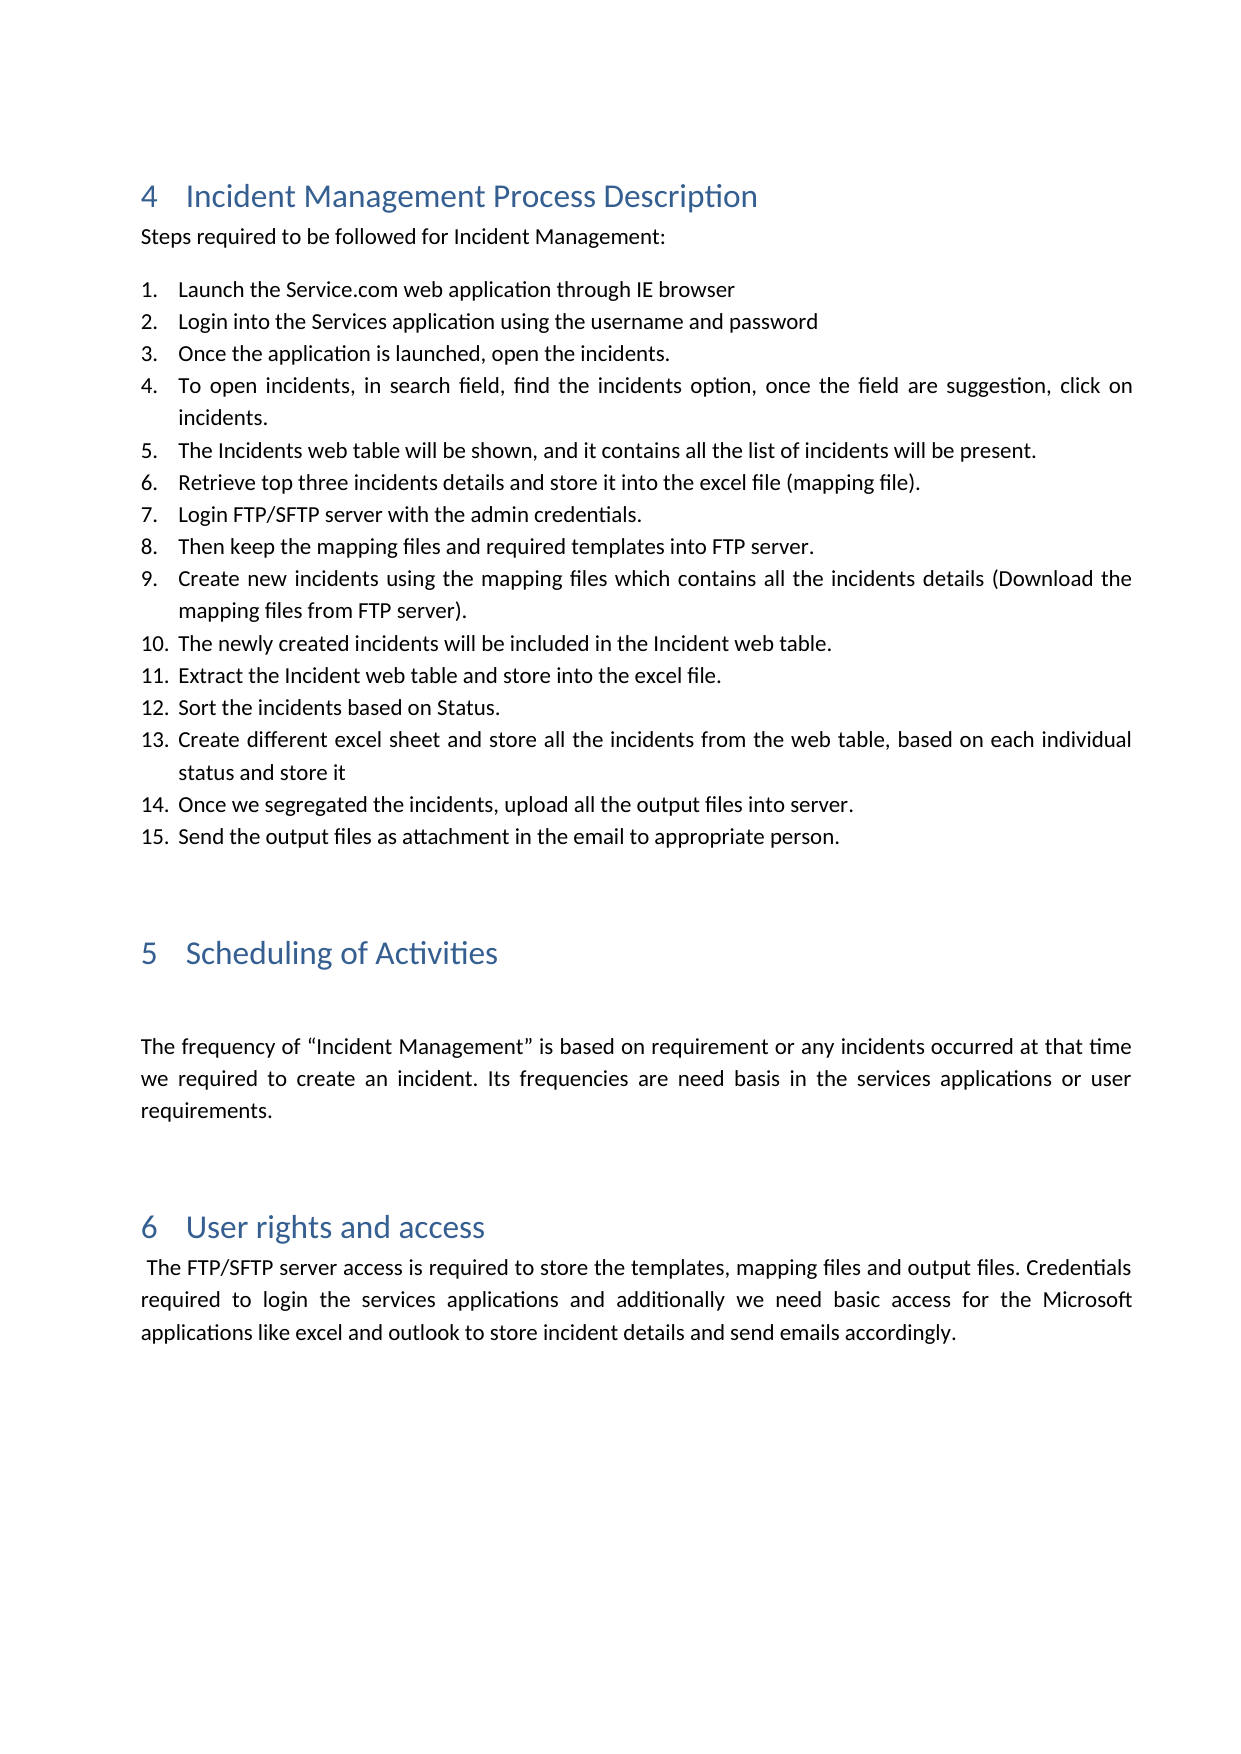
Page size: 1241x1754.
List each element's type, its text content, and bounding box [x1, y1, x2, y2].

list Once the application is launched, open the incidents. [141, 339, 1134, 367]
subtitle Scheduling of Activities [141, 932, 1134, 973]
list The newly created incidents will be included in the Incident web table. [141, 629, 1134, 657]
list Extract the Incident web table and store into the excel file. [141, 661, 1134, 689]
list Create different excel sheet and store all the incidents from the web table, based on each individual status and store it [141, 725, 1134, 786]
list Launch the Service.com web application through IE browser [141, 275, 1134, 303]
subtitle User rights and access [141, 1207, 1134, 1247]
list Create new incidents using the mapping files which contains all the incidents details (Download the mapping files from FTP server). [141, 564, 1134, 625]
list Retrieve top three incidents details and store it into the excel file (mapping file). [141, 468, 1134, 496]
list Sort the incidents based on Status. [141, 693, 1134, 721]
text The frequency of “Incident Management” is based on requirement or any incidents occurred at that time we required to create an incident. Its frequencies are need basis in the services applications or user requirements. [141, 1032, 1134, 1124]
list Send the output files as attachment in the email to appropriate person. [141, 822, 1134, 850]
list To open incidents, in search field, find the incidents option, once the field are suggestion, click on incidents. [141, 371, 1134, 432]
list The Incidents web table will be shown, and it contains all the list of incidents will be present. [141, 436, 1134, 464]
list Once we segregated the incidents, upload all the output files into server. [141, 790, 1134, 818]
list Login FTP/SFTP server with the admin credentials. [141, 500, 1134, 528]
list Then keep the mapping files and required templates into FTP server. [141, 532, 1134, 560]
subtitle Incident Management Process Description [141, 175, 1134, 216]
text The FTP/SFTP server access is required to store the templates, mapping files and output files. Credentials required to login the services applications and additionally we need basic access for the Microsoft applications like excel and outlook to store incident details and send emails accordingly. [141, 1253, 1134, 1346]
list Login into the Services application using the username and password [141, 307, 1134, 335]
text Steps required to be followed for Incident Management: [141, 222, 1134, 250]
